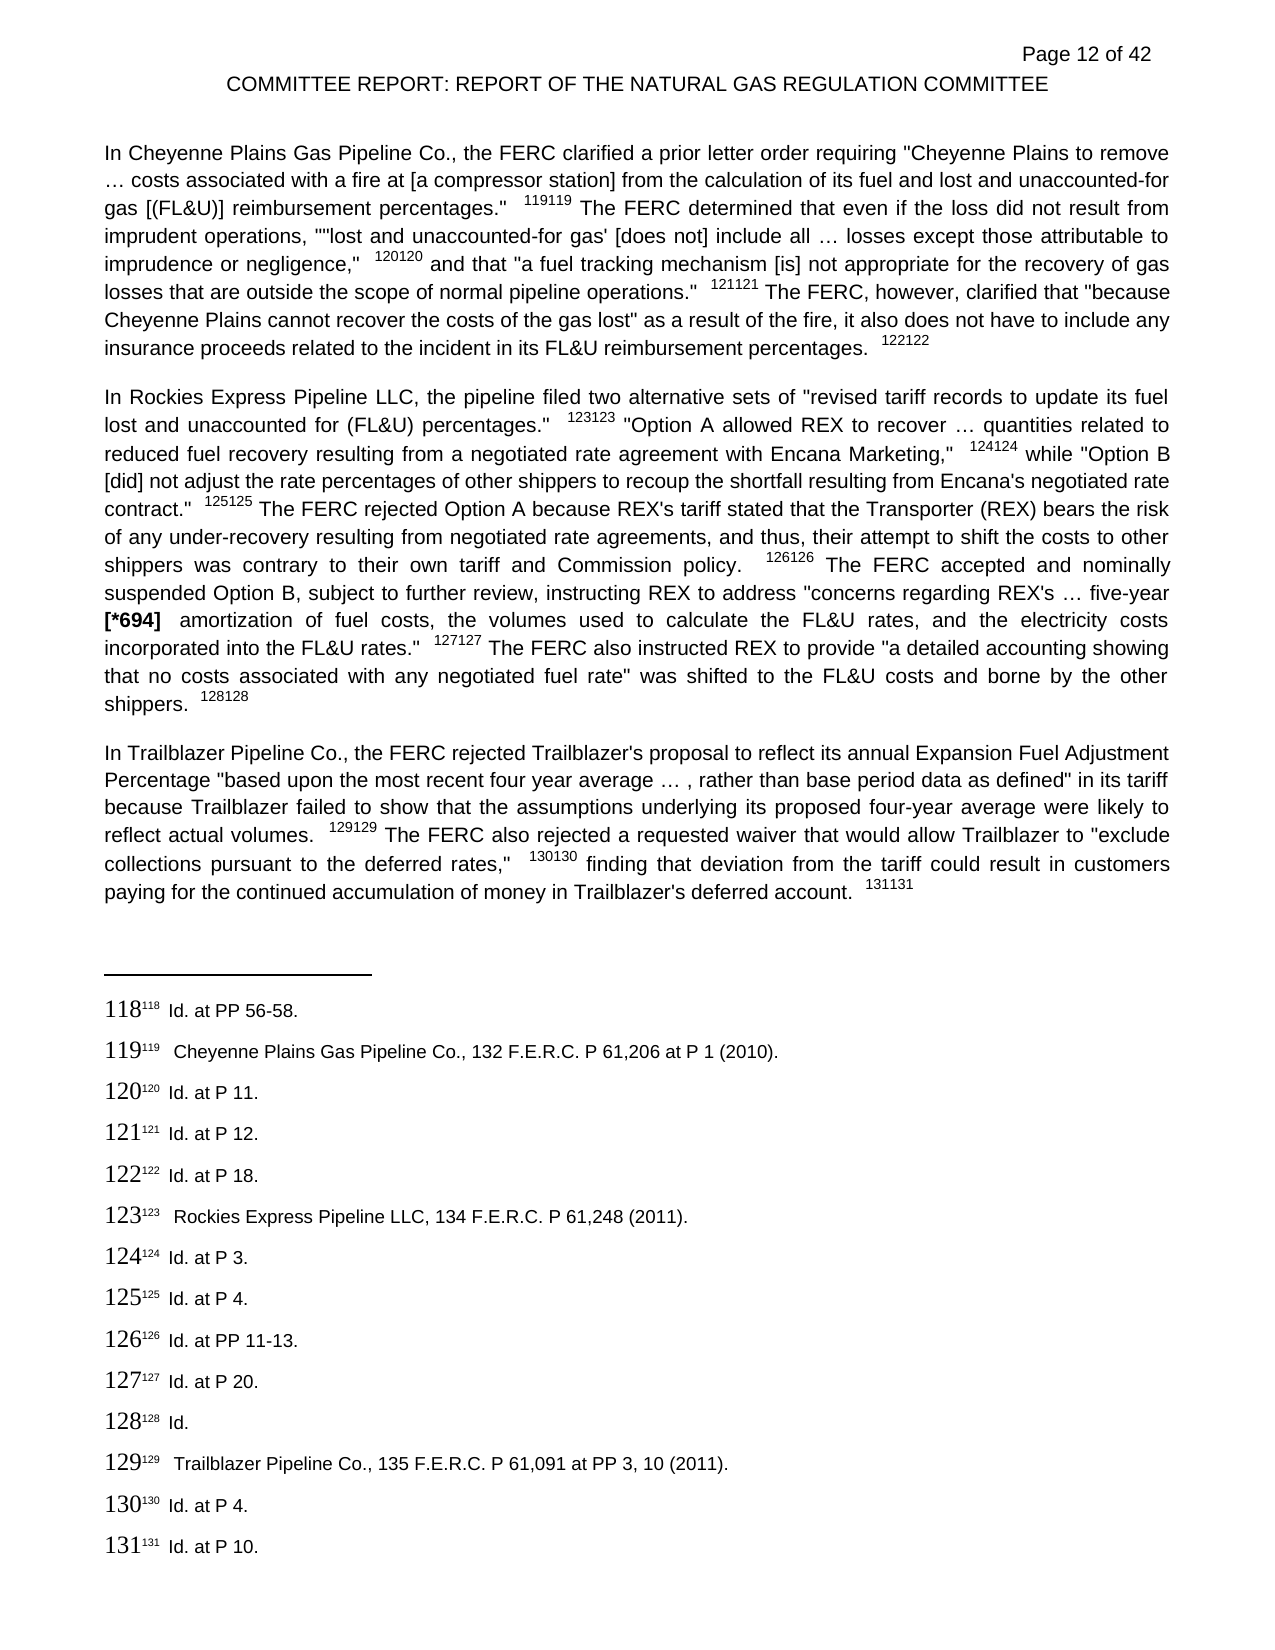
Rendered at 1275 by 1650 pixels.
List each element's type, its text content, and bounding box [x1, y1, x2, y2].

text In Trailblazer Pipeline Co., the FERC rejected Trailblazer's proposal to reflect its annual Expansion Fuel Adjustment Percentage "based upon the most recent four year average … , rather than base period data as defined" in its tariff because Trailblazer failed to show that the assumptions underlying its proposed four-year average were likely to reflect actual volumes. 129 The FERC also rejected a requested waiver that would allow Trailblazer to "exclude collections pursuant to the deferred rates," 130 finding that deviation from the tariff could result in customers paying for the continued accumulation of money in Trailblazer's deferred account. 131 [104, 737, 1171, 905]
text In Rockies Express Pipeline LLC, the pipeline filed two alternative sets of "revised tariff records to update its fuel lost and unaccounted for (FL&U) percentages." 123 "Option A allowed REX to recover … quantities related to reduced fuel recovery resulting from a negotiated rate agreement with Encana Marketing," 124 while "Option B [did] not adjust the rate percentages of other shippers to recoup the shortfall resulting from Encana's negotiated rate contract." 125 The FERC rejected Option A because REX's tariff stated that the Transporter (REX) bears the risk of any under-recovery resulting from negotiated rate agreements, and thus, their attempt to shift the costs to other shippers was contrary to their own tariff and Commission policy. 126 The FERC accepted and nominally suspended Option B, subject to further review, instructing REX to address "concerns regarding REX's … five-year [*694] amortization of fuel costs, the volumes used to calculate the FL&U rates, and the electricity costs incorporated into the FL&U rates." 127 The FERC also instructed REX to provide "a detailed accounting showing that no costs associated with any negotiated fuel rate" was shifted to the FL&U costs and borne by the other shippers. 128 [104, 382, 1171, 717]
text In Cheyenne Plains Gas Pipeline Co., the FERC clarified a prior letter order requiring "Cheyenne Plains to remove … costs associated with a fire at [a compressor station] from the calculation of its fuel and lost and unaccounted-for gas [(FL&U)] reimbursement percentages." 119 The FERC determined that even if the loss did not result from imprudent operations, ""lost and unaccounted-for gas' [does not] include all … losses except those attributable to imprudence or negligence," 120 and that "a fuel tracking mechanism [is] not appropriate for the recovery of gas losses that are outside the scope of normal pipeline operations." 121 The FERC, however, clarified that "because Cheyenne Plains cannot recover the costs of the gas lost" as a result of the fire, it also does not have to include any insurance proceeds related to the incident in its FL&U reimbursement percentages. 122 [104, 137, 1171, 361]
